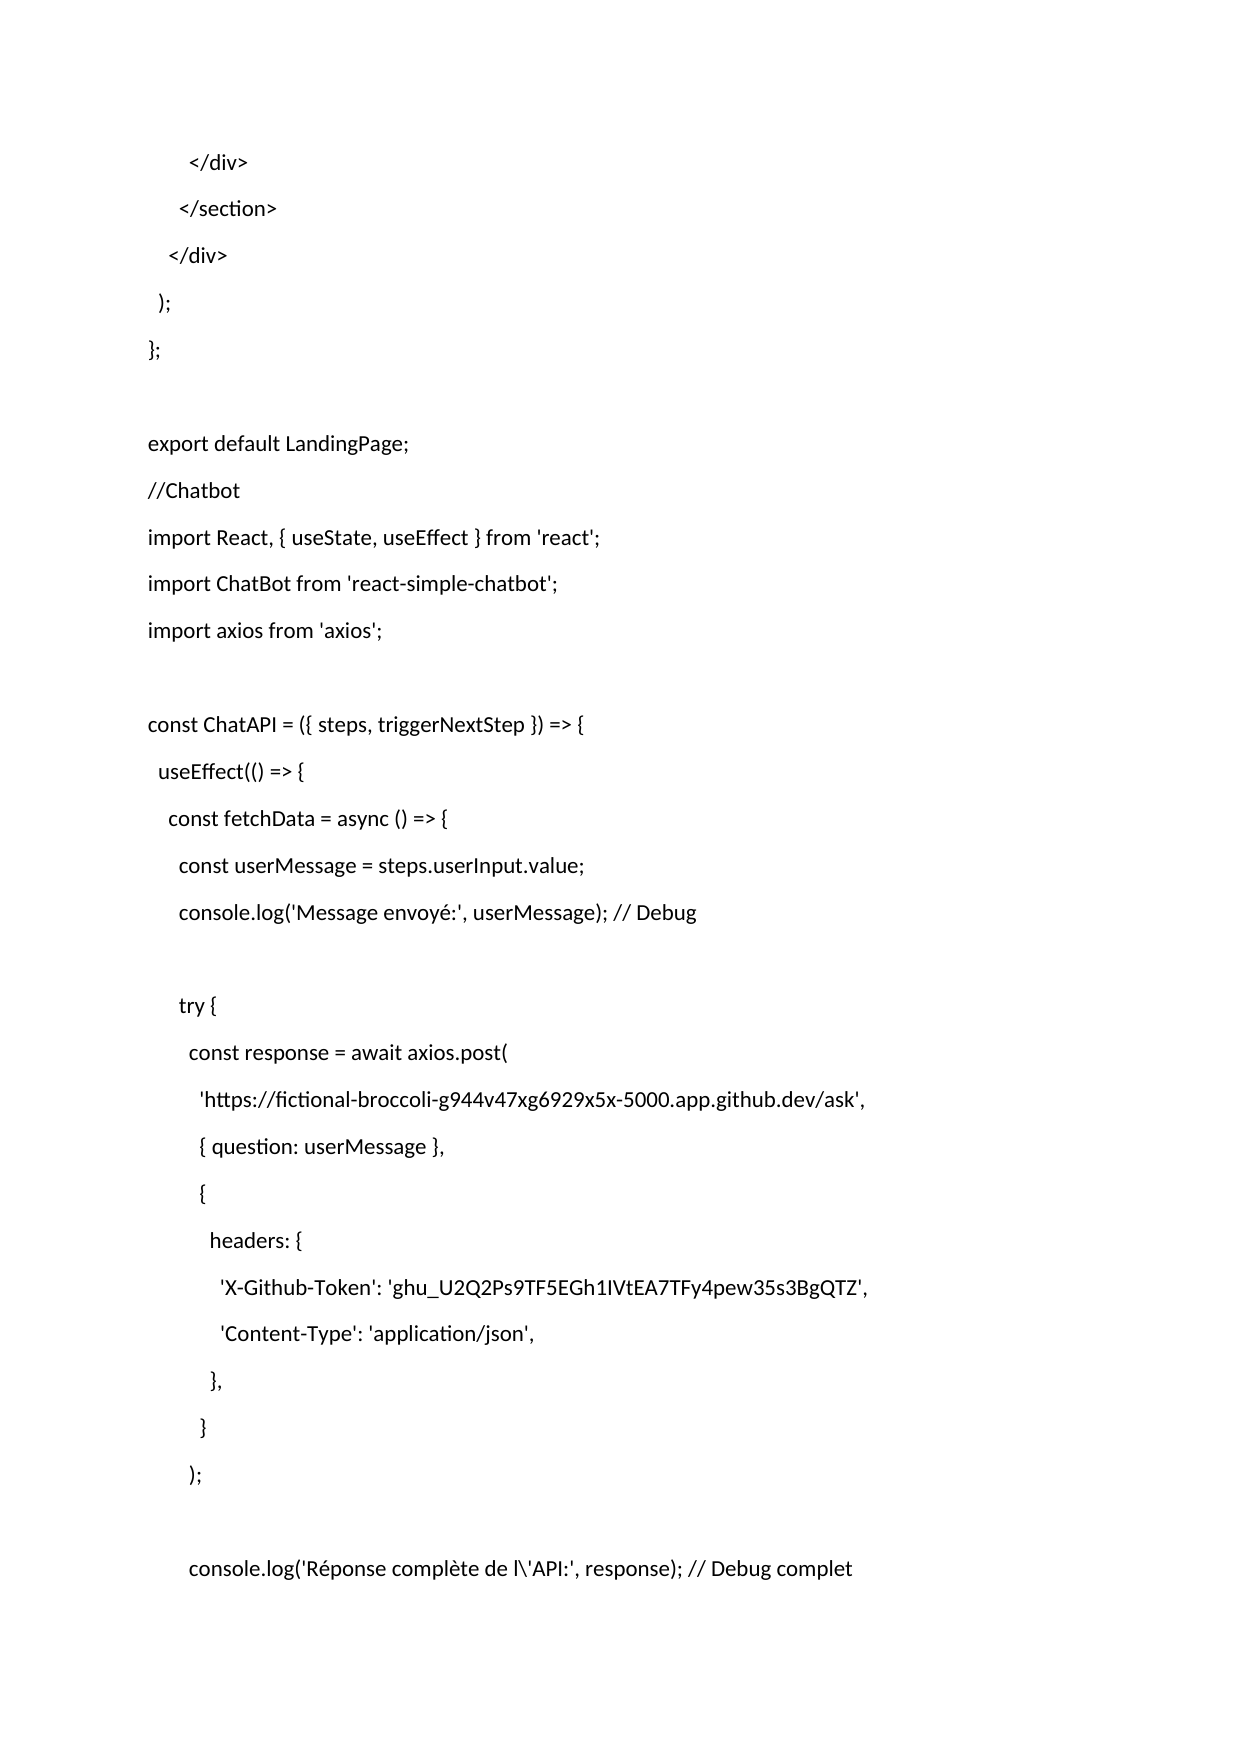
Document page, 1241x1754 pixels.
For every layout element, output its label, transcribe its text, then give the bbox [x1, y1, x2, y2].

text { question: userMessage }, [148, 1132, 1093, 1160]
text ); [148, 288, 1093, 316]
text }; [148, 335, 1093, 363]
text } [148, 1413, 1093, 1441]
text </div> [148, 148, 1093, 176]
text //Chatbot [148, 476, 1093, 504]
text export default LandingPage; [148, 429, 1093, 457]
text const userMessage = steps.userInput.value; [148, 851, 1093, 879]
text import ChatBot from 'react-simple-chatbot'; [148, 569, 1093, 597]
text </section> [148, 194, 1093, 222]
text useEffect(() => { [148, 757, 1093, 785]
text import axios from 'axios'; [148, 616, 1093, 644]
text const ChatAPI = ({ steps, triggerNextStep }) => { [148, 710, 1093, 738]
text </div> [148, 241, 1093, 269]
text import React, { useState, useEffect } from 'react'; [148, 523, 1093, 551]
text try { [148, 991, 1093, 1019]
text const response = await axios.post( [148, 1038, 1093, 1066]
text 'X-Github-Token': 'ghu_U2Q2Ps9TF5EGh1IVtEA7TFy4pew35s3BgQTZ', [148, 1273, 1093, 1301]
text headers: { [148, 1226, 1093, 1254]
text ); [148, 1460, 1093, 1488]
text console.log('Réponse complète de l\'API:', response); // Debug complet [148, 1554, 1093, 1582]
text 'https://fictional-broccoli-g944v47xg6929x5x-5000.app.github.dev/ask', [148, 1085, 1093, 1113]
text console.log('Message envoyé:', userMessage); // Debug [148, 898, 1093, 926]
text { [148, 1179, 1093, 1207]
text const fetchData = async () => { [148, 804, 1093, 832]
text 'Content-Type': 'application/json', [148, 1319, 1093, 1347]
text }, [148, 1366, 1093, 1394]
